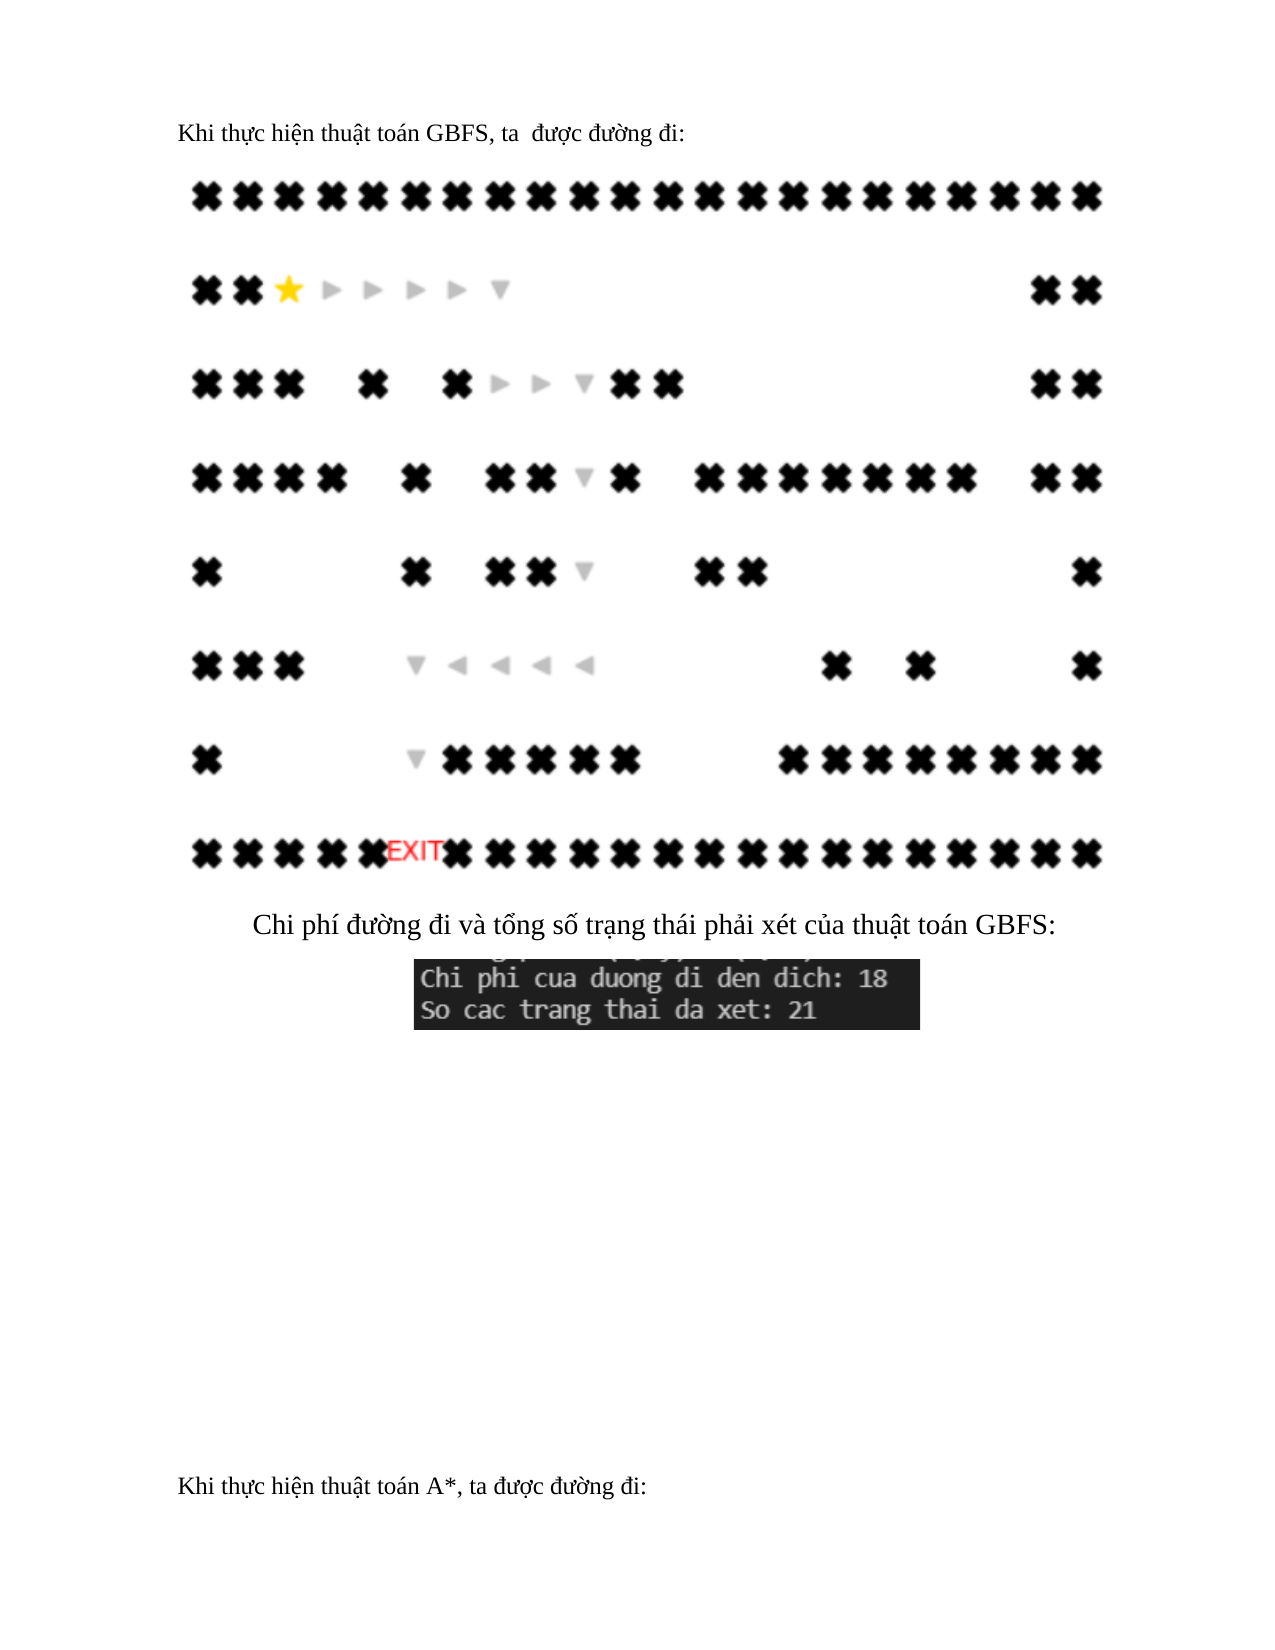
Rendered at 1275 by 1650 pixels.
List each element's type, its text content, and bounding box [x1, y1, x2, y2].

picture [413, 959, 921, 1030]
picture [177, 165, 1139, 888]
text Chi phí đường đi và tổng số trạng thái phải xét của thuật toán GBFS: [177, 907, 1157, 940]
text Khi thực hiện thuật toán A*, ta được đường đi: [177, 1471, 1157, 1500]
text Khi thực hiện thuật toán GBFS, ta được đường đi: [177, 118, 1157, 147]
